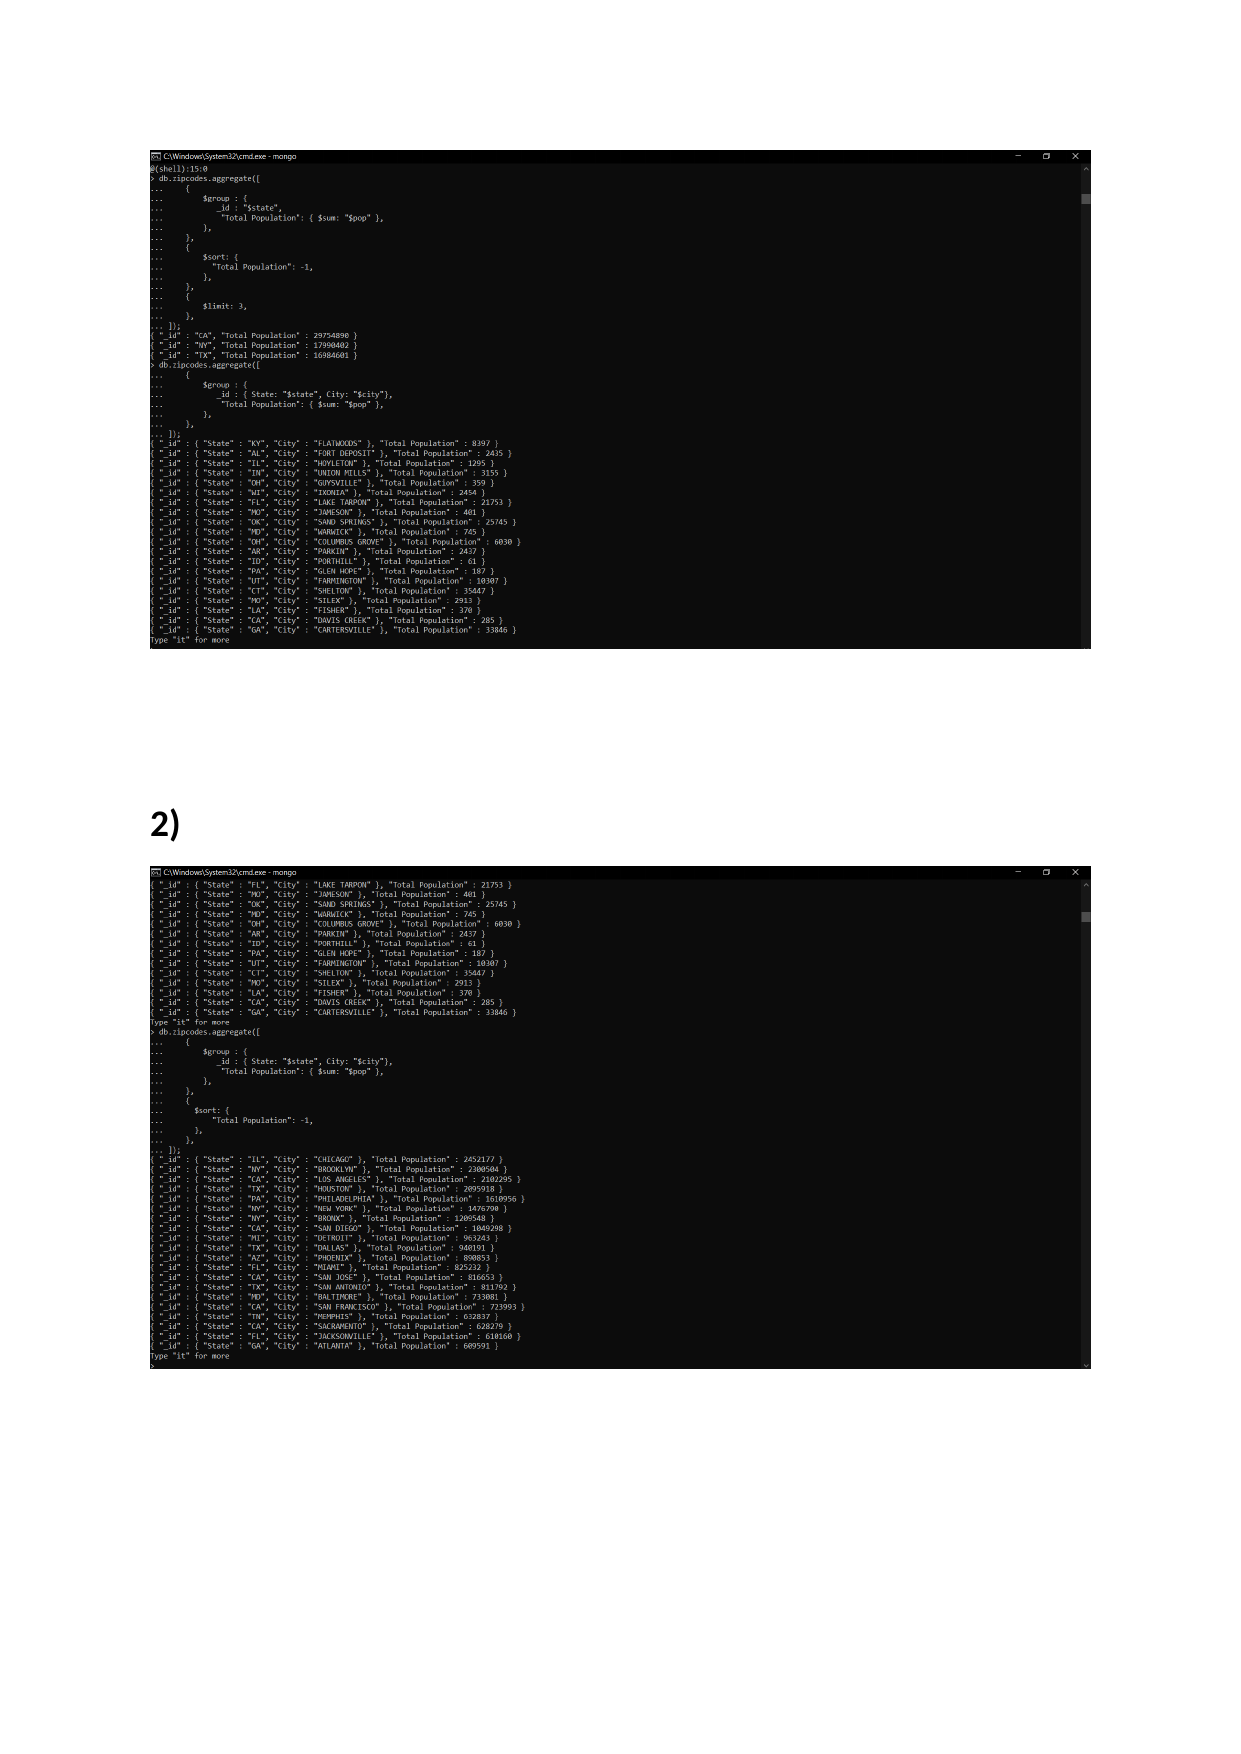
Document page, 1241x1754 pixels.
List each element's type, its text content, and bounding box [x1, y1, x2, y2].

text 2) [150, 800, 1090, 846]
picture [150, 866, 1091, 1369]
picture [150, 150, 1091, 649]
